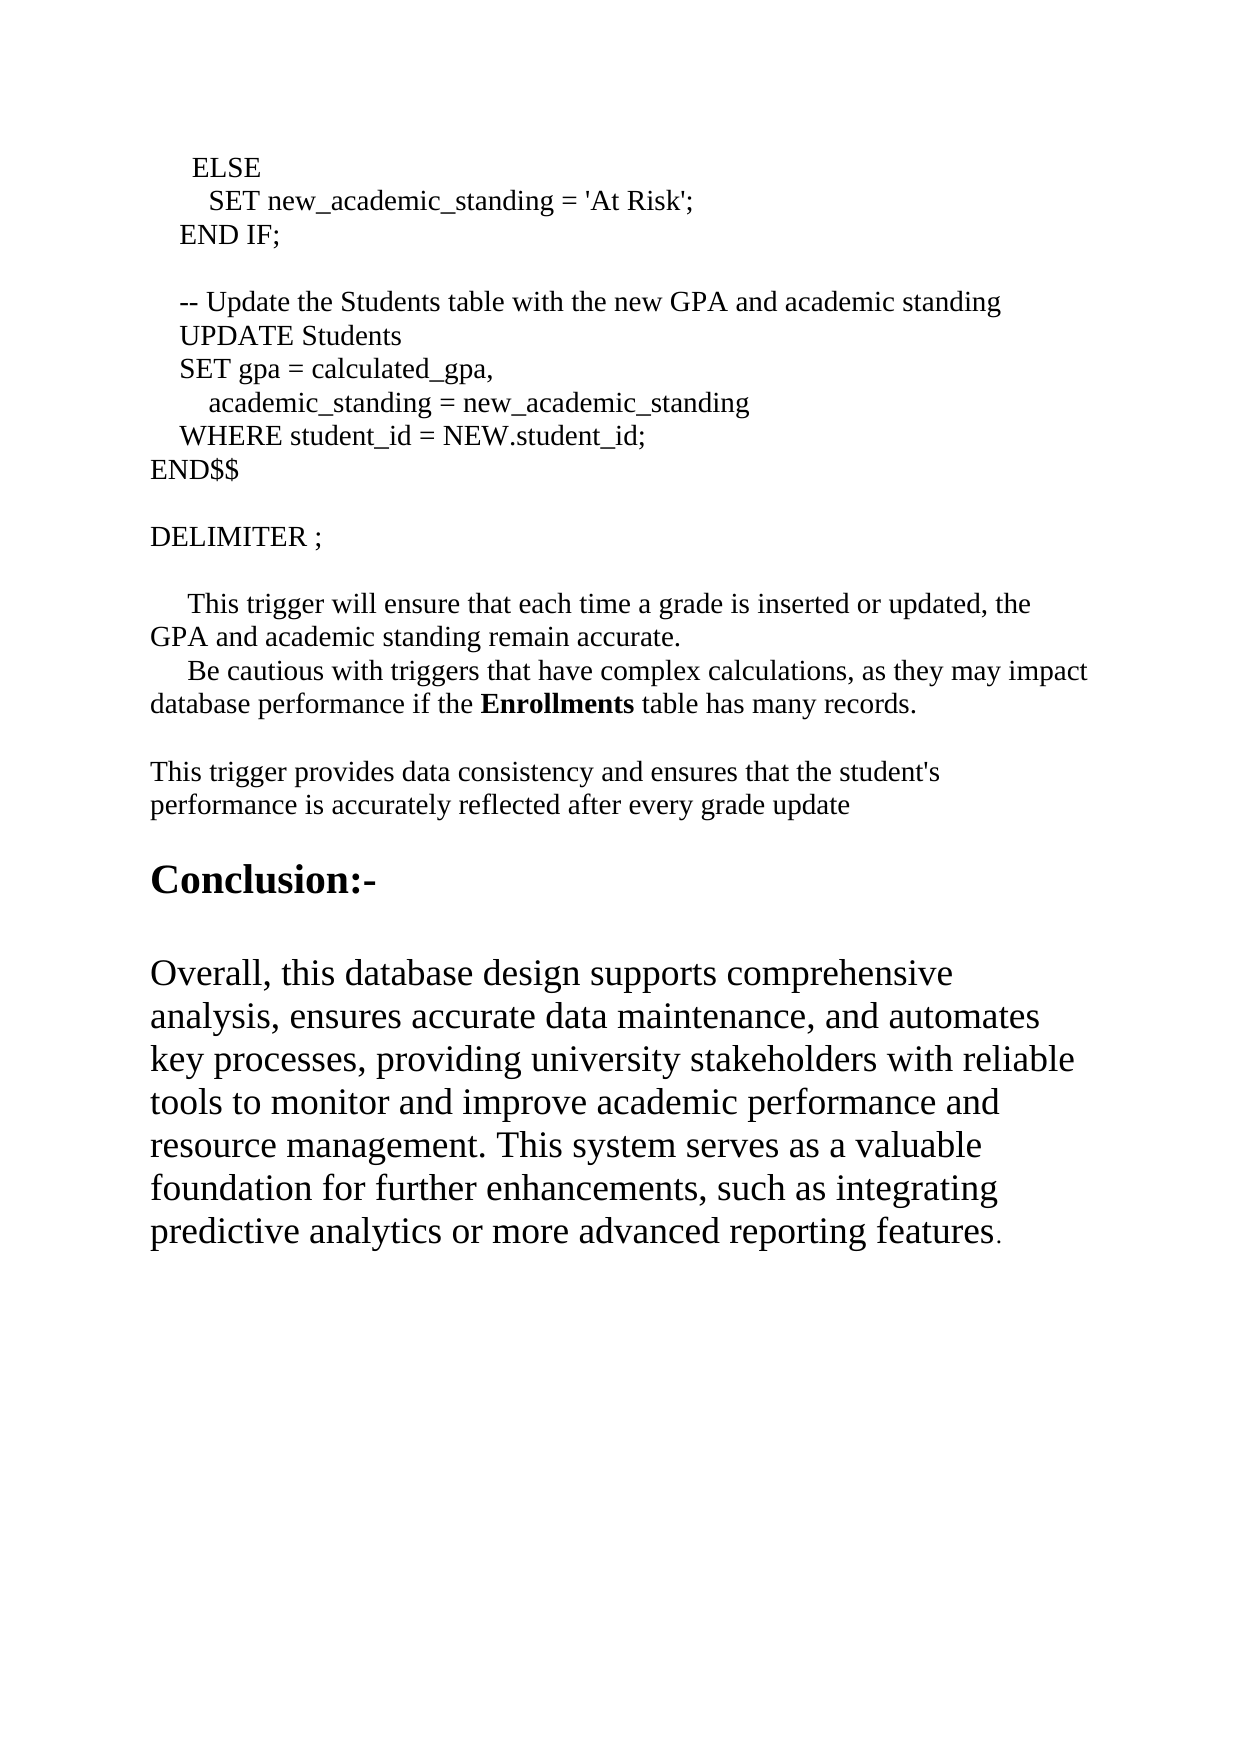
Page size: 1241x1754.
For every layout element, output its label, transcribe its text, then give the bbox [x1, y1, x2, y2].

text UPDATE Students [150, 318, 1090, 351]
text END$$ [150, 452, 1090, 485]
text WHERE student_id = NEW.student_id; [150, 418, 1090, 452]
text  This trigger will ensure that each time a grade is inserted or updated, the GPA and academic standing remain accurate. [150, 586, 1090, 653]
text SET new_academic_standing = 'At Risk'; [150, 183, 1090, 217]
text This trigger provides data consistency and ensures that the student's performance is accurately reflected after every grade update [150, 754, 1090, 821]
text  Be cautious with triggers that have complex calculations, as they may impact database performance if the Enrollments table has many records. [150, 653, 1090, 720]
text Conclusion:- [150, 854, 1090, 902]
text -- Update the Students table with the new GPA and academic standing [150, 284, 1090, 318]
text SET gpa = calculated_gpa, [150, 351, 1090, 385]
text Overall, this database design supports comprehensive analysis, ensures accurate data maintenance, and automates key processes, providing university stakeholders with reliable tools to monitor and improve academic performance and resource management. This system serves as a valuable foundation for further enhancements, such as integrating predictive analytics or more advanced reporting features. [150, 950, 1090, 1252]
text ELSE [150, 150, 1090, 183]
text DELIMITER ; [150, 519, 1090, 552]
text academic_standing = new_academic_standing [150, 385, 1090, 418]
text END IF; [150, 217, 1090, 251]
